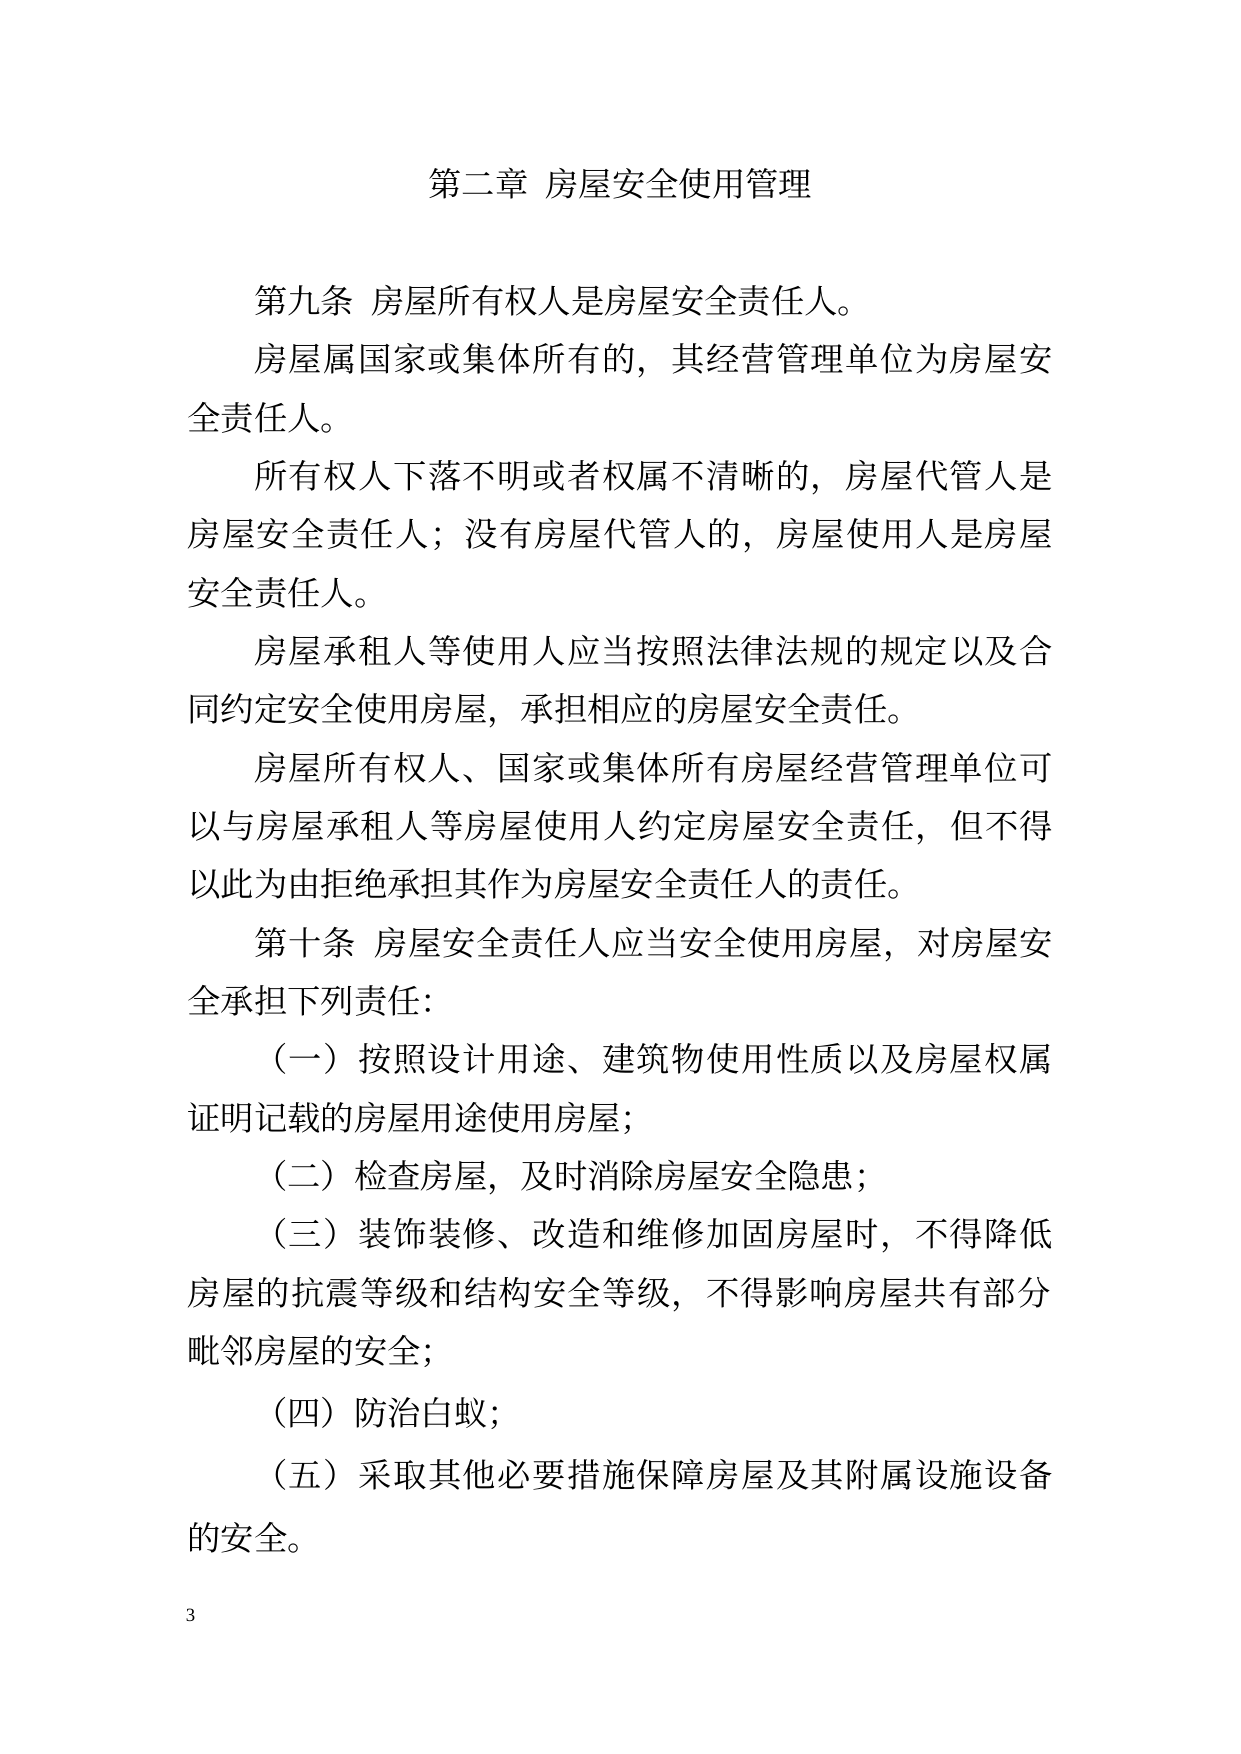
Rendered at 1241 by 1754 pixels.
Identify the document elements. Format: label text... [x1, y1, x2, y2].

text （一）按照设计用途、建筑物使用性质以及房屋权属证明记载的房屋用途使用房屋； [187, 1025, 1053, 1142]
text （二）检查房屋，及时消除房屋安全隐患； [187, 1142, 1053, 1200]
text 第九条 房屋所有权人是房屋安全责任人。 [187, 267, 1053, 325]
text 所有权人下落不明或者权属不清晰的，房屋代管人是房屋安全责任人；没有房屋代管人的，房屋使用人是房屋安全责任人。 [187, 442, 1053, 617]
text 房屋属国家或集体所有的，其经营管理单位为房屋安全责任人。 [187, 325, 1053, 442]
text 房屋所有权人、国家或集体所有房屋经营管理单位可以与房屋承租人等房屋使用人约定房屋安全责任，但不得以此为由拒绝承担其作为房屋安全责任人的责任。 [187, 733, 1053, 908]
text （三）装饰装修、改造和维修加固房屋时，不得降低房屋的抗震等级和结构安全等级，不得影响房屋共有部分、毗邻房屋的安全； [187, 1200, 1053, 1375]
text （五）采取其他必要措施保障房屋及其附属设施设备的安全。 [187, 1437, 1053, 1562]
text （四）防治白蚁； [187, 1375, 1053, 1437]
text 第十条 房屋安全责任人应当安全使用房屋，对房屋安全承担下列责任： [187, 908, 1053, 1025]
text 第二章 房屋安全使用管理 [187, 150, 1053, 208]
text 房屋承租人等使用人应当按照法律法规的规定以及合同约定安全使用房屋，承担相应的房屋安全责任。 [187, 617, 1053, 733]
